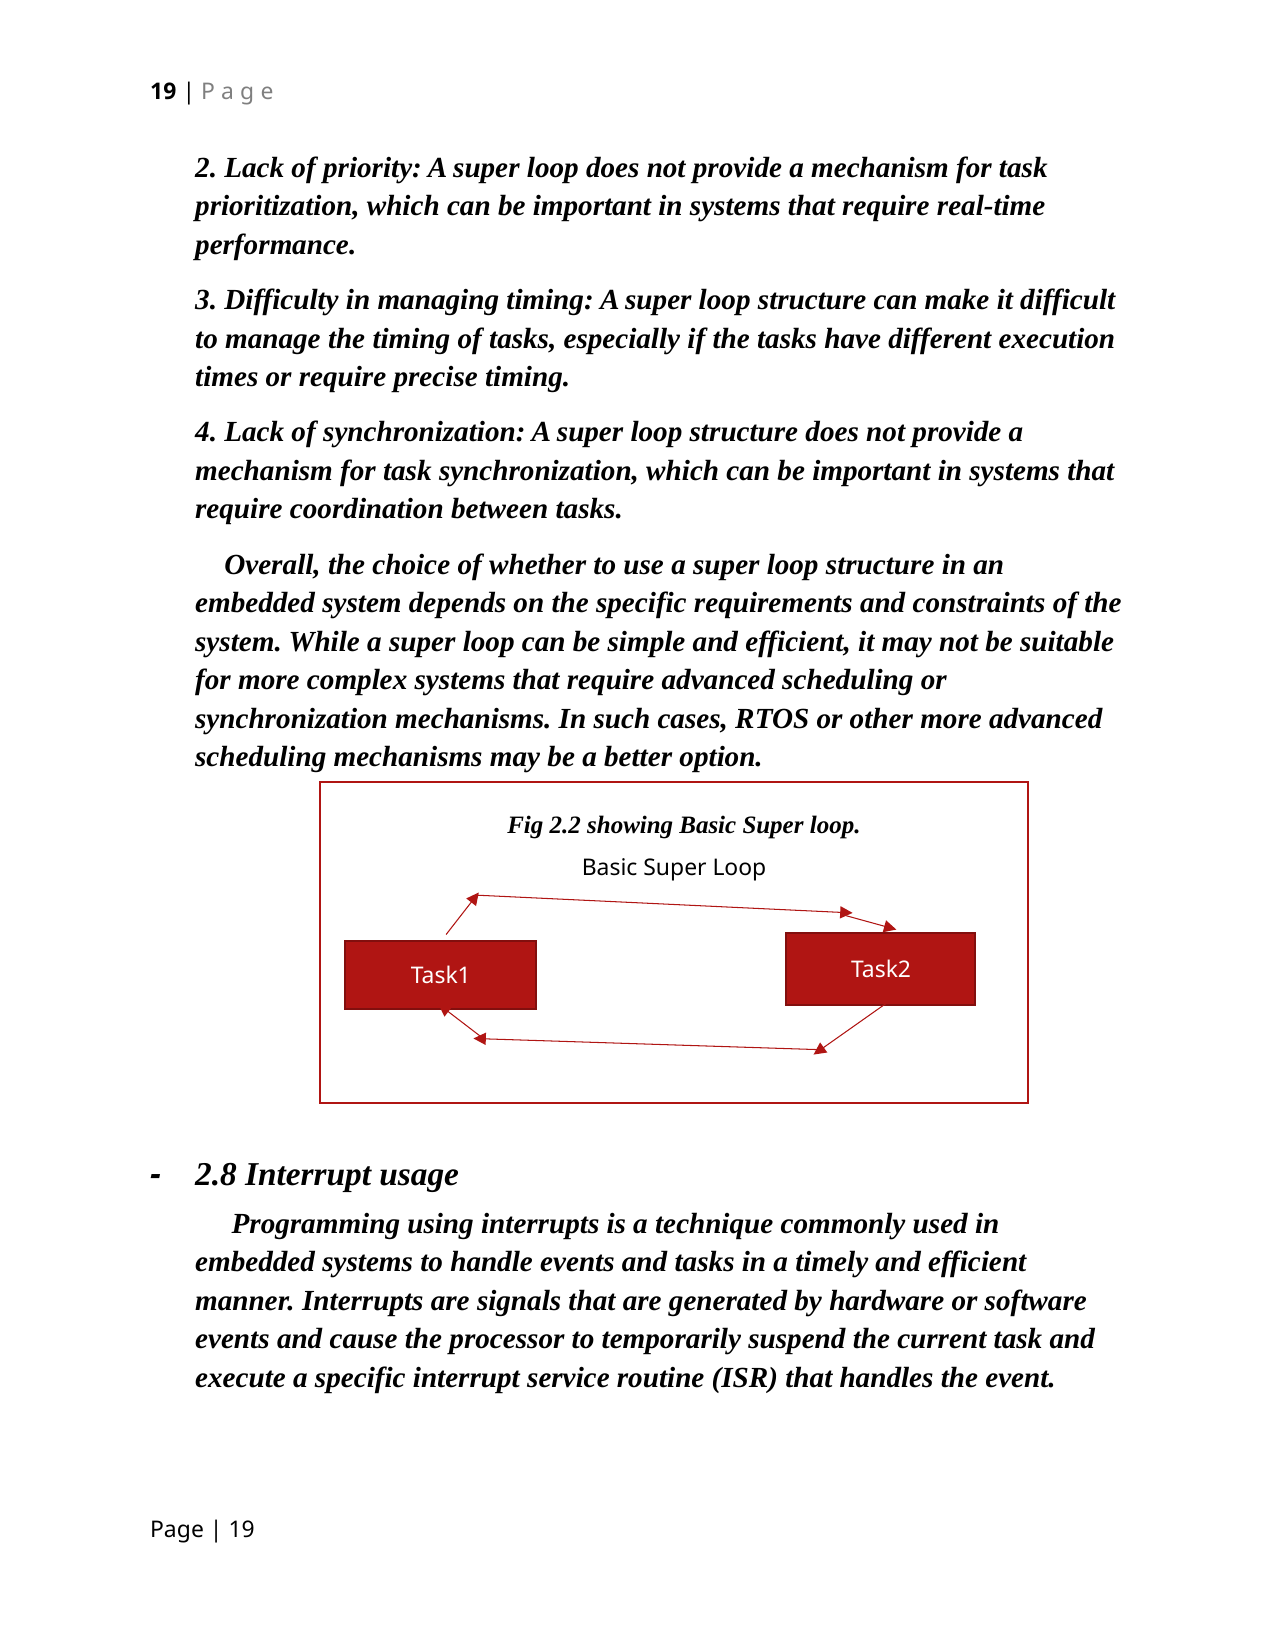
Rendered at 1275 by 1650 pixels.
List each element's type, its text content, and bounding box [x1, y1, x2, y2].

text 2. Lack of priority: A super loop does not provide a mechanism for task prioritization, which can be important in systems that require real-time performance. [195, 150, 1125, 261]
subtitle 2.8 Interrupt usage [150, 816, 1125, 1195]
text 3. Difficulty in managing timing: A super loop structure can make it difficult to manage the timing of tasks, especially if the tasks have different execution times or require precise timing. [195, 282, 1125, 393]
text 4. Lack of synchronization: A super loop structure does not provide a mechanism for task synchronization, which can be important in systems that require coordination between tasks. [195, 414, 1125, 525]
text Overall, the choice of whether to use a super loop structure in an embedded system depends on the specific requirements and constraints of the system. While a super loop can be simple and efficient, it may not be suitable for more complex systems that require advanced scheduling or synchronization mechanisms. In such cases, RTOS or other more advanced scheduling mechanisms may be a better option. [195, 547, 1125, 773]
text Programming using interrupts is a technique commonly used in embedded systems to handle events and tasks in a timely and efficient manner. Interrupts are signals that are generated by hardware or software events and cause the processor to temporarily suspend the current task and execute a specific interrupt service routine (ISR) that handles the event. [195, 1206, 1125, 1394]
